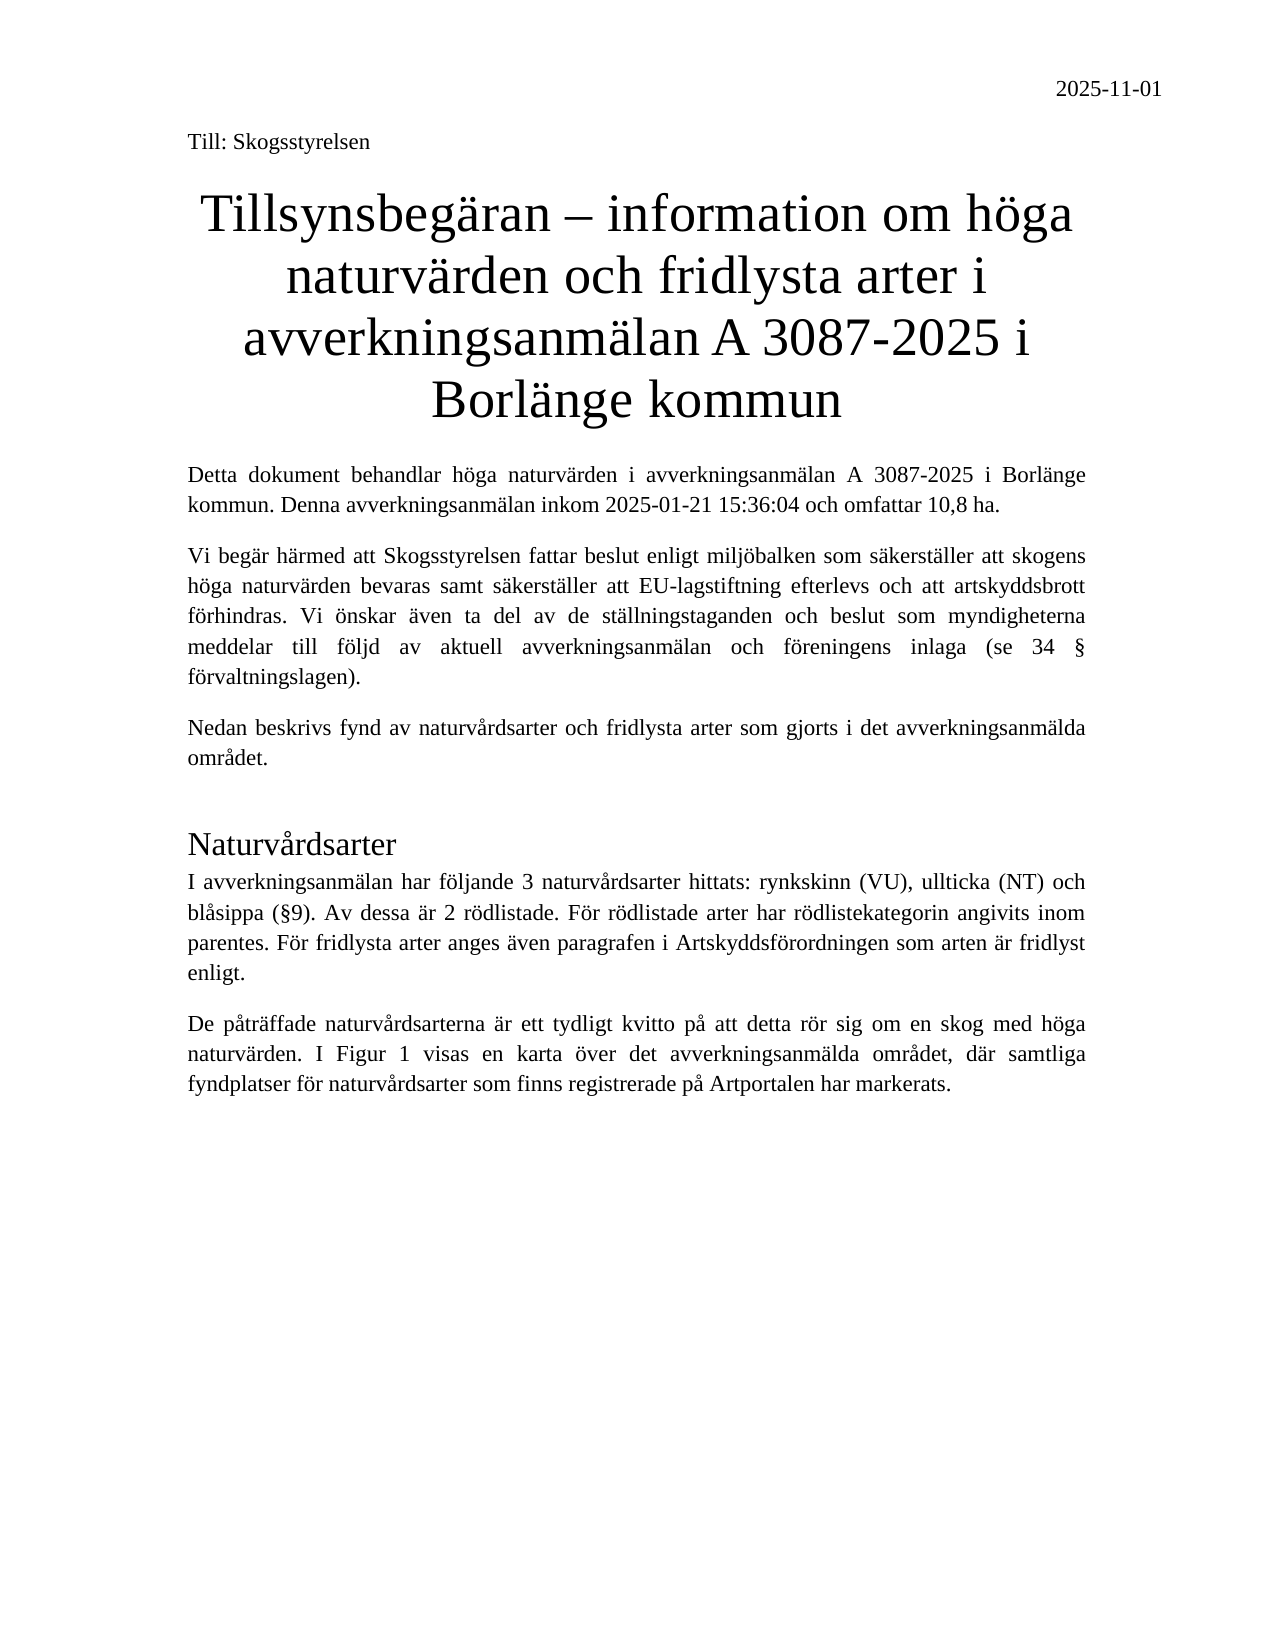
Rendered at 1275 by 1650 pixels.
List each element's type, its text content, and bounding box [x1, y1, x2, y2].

text I avverkningsanmälan har följande 3 naturvårdsarter hittats: rynkskinn (VU), ullticka (NT) och blåsippa (§9). Av dessa är 2 rödlistade. För rödlistade arter har rödlistekategorin angivits inom parentes. För fridlysta arter anges även paragrafen i Artskyddsförordningen som arten är fridlyst enligt. [187, 868, 1087, 985]
text De påträffade naturvårdsarterna är ett tydligt kvitto på att detta rör sig om en skog med höga naturvärden. I Figur 1 visas en karta över det avverkningsanmälda området, där samtliga fyndplatser för naturvårdsarter som finns registrerade på Artportalen har markerats. [187, 1010, 1087, 1097]
title Tillsynsbegäran – information om höga naturvärden och fridlysta arter i avverkningsanmälan A 3087-2025 i Borlänge kommun [187, 180, 1087, 429]
subtitle Naturvårdsarter [187, 824, 1087, 863]
text Nedan beskrivs fynd av naturvårdsarter och fridlysta arter som gjorts i det avverkningsanmälda området. [187, 714, 1087, 771]
text Detta dokument behandlar höga naturvärden i avverkningsanmälan A 3087-2025 i Borlänge kommun. Denna avverkningsanmälan inkom 2025-01-21 15:36:04 och omfattar 10,8 ha. [187, 461, 1087, 517]
text Vi begär härmed att Skogsstyrelsen fattar beslut enligt miljöbalken som säkerställer att skogens höga naturvärden bevaras samt säkerställer att EU-lagstiftning efterlevs och att artskyddsbrott förhindras. Vi önskar även ta del av de ställningstaganden och beslut som myndigheterna meddelar till följd av aktuell avverkningsanmälan och föreningens inlaga (se 34 § förvaltningslagen). [187, 542, 1087, 689]
